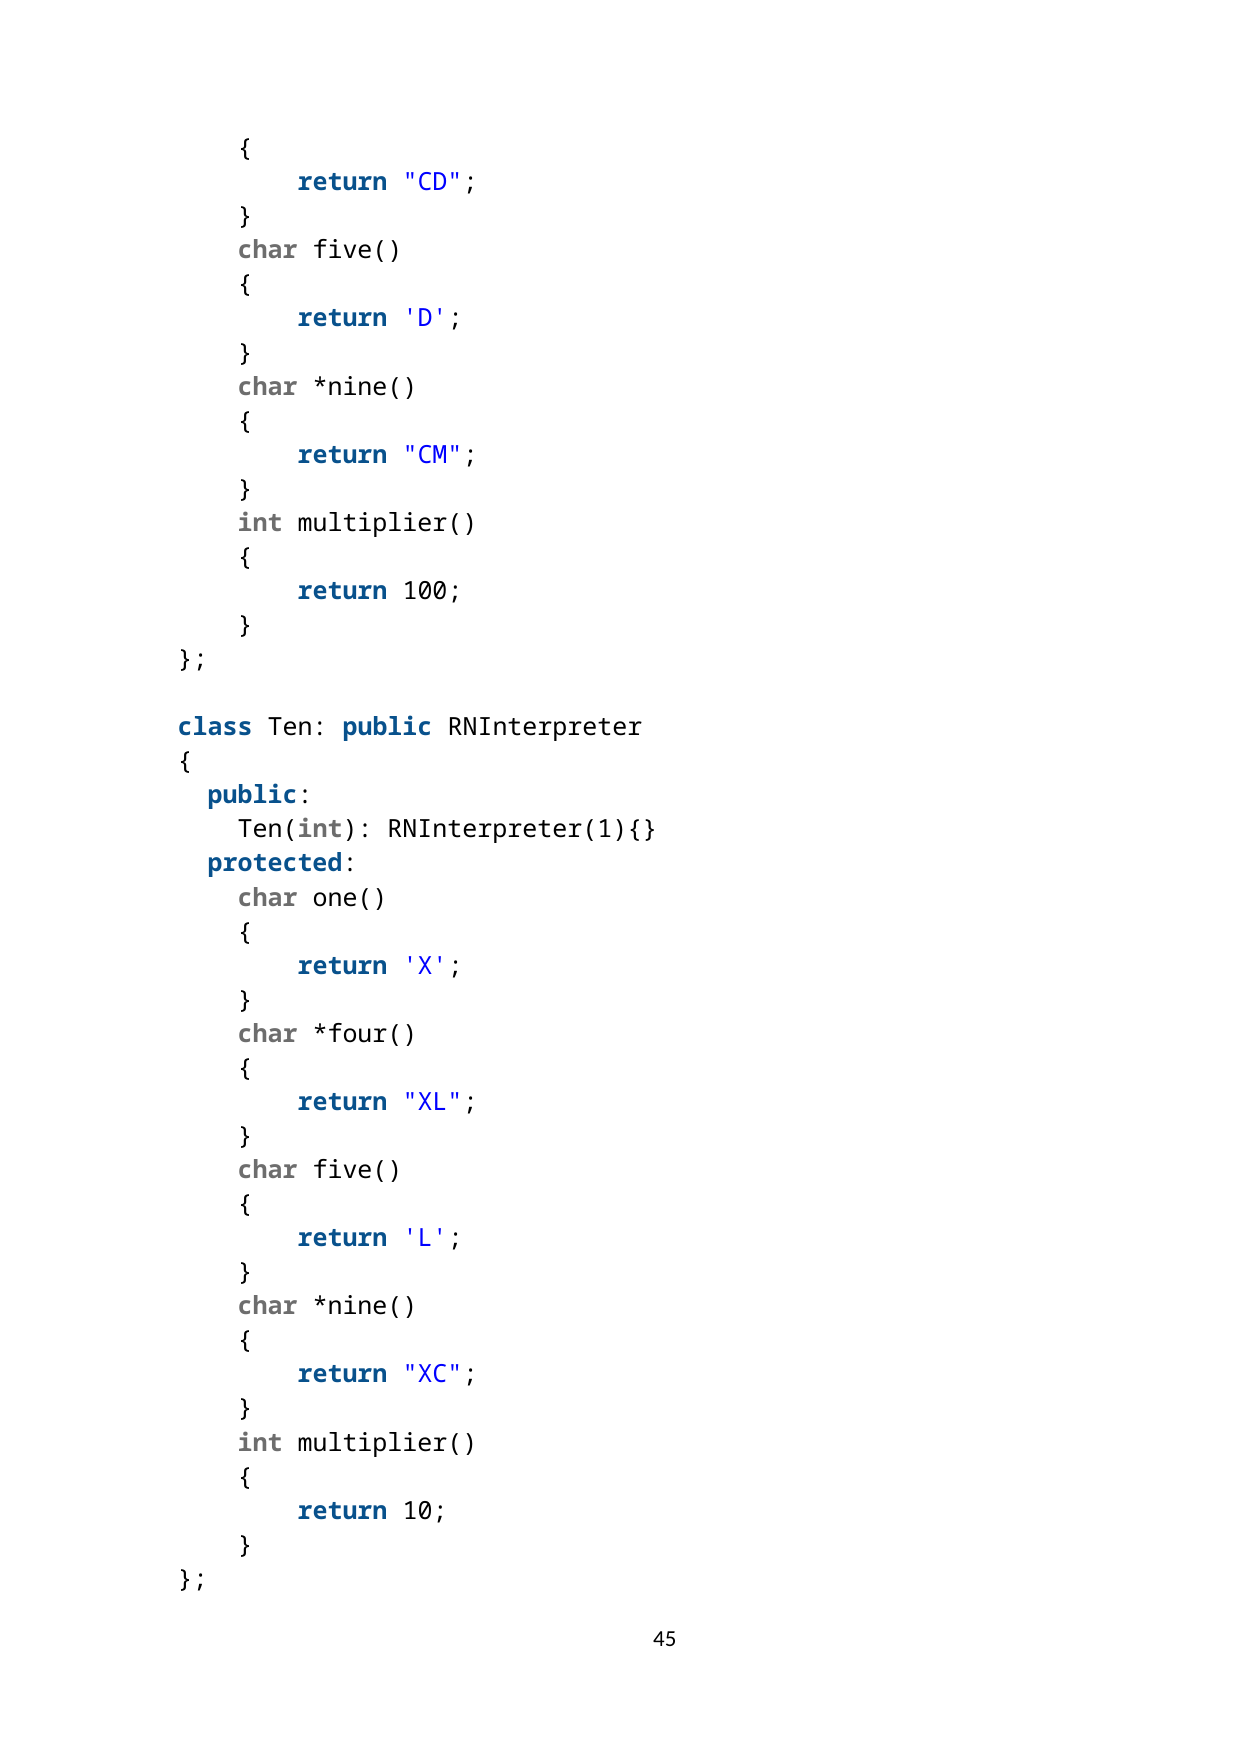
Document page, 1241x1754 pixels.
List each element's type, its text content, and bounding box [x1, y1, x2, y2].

text { [177, 913, 1152, 947]
text return "CM"; [177, 436, 1152, 470]
text char *nine() [177, 368, 1152, 402]
text return 10; [177, 1492, 1152, 1526]
text { [177, 1322, 1152, 1356]
text char five() [177, 232, 1152, 266]
text { [177, 130, 1152, 164]
text char *nine() [177, 1288, 1152, 1322]
text class Ten: public RNInterpreter [177, 709, 1152, 743]
text { [177, 743, 1152, 777]
text }; [177, 641, 1152, 675]
text } [177, 334, 1152, 368]
text } [177, 1254, 1152, 1288]
text int multiplier() [177, 1424, 1152, 1458]
text return 'L'; [177, 1220, 1152, 1254]
text return 'D'; [177, 300, 1152, 334]
text } [177, 470, 1152, 504]
text { [177, 1049, 1152, 1083]
text } [177, 1118, 1152, 1152]
text return "XC"; [177, 1356, 1152, 1390]
text char five() [177, 1152, 1152, 1186]
text } [177, 1526, 1152, 1560]
text return 100; [177, 573, 1152, 607]
text return 'X'; [177, 947, 1152, 981]
text { [177, 266, 1152, 300]
text char *four() [177, 1015, 1152, 1049]
text { [177, 402, 1152, 436]
text } [177, 1390, 1152, 1424]
text { [177, 1186, 1152, 1220]
text public: [177, 777, 1152, 811]
text return "XL"; [177, 1083, 1152, 1118]
text } [177, 607, 1152, 641]
text }; [177, 1560, 1152, 1594]
text return "CD"; [177, 164, 1152, 198]
text char one() [177, 879, 1152, 913]
text protected: [177, 845, 1152, 879]
text { [177, 538, 1152, 573]
text Ten(int): RNInterpreter(1){} [177, 811, 1152, 845]
text int multiplier() [177, 504, 1152, 538]
text } [177, 198, 1152, 232]
text } [177, 981, 1152, 1015]
text { [177, 1458, 1152, 1492]
